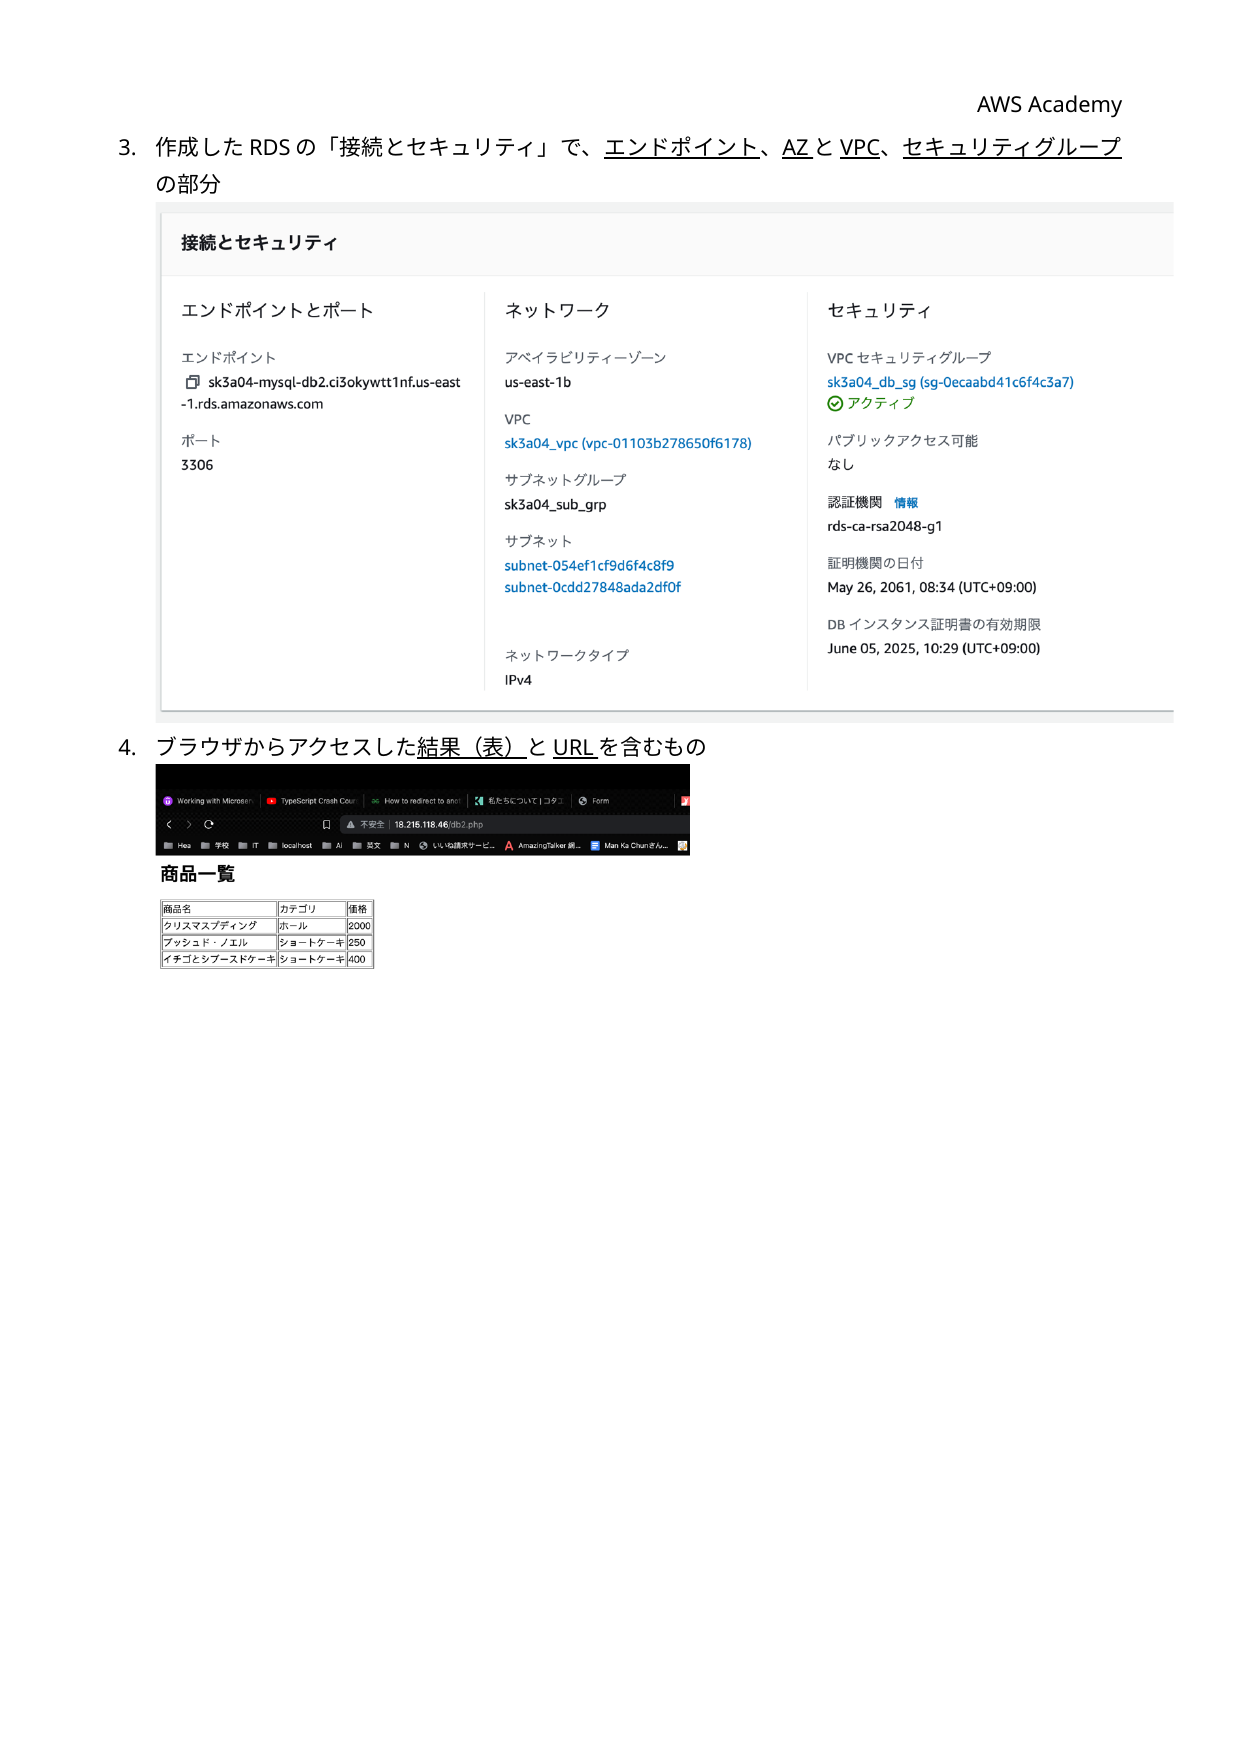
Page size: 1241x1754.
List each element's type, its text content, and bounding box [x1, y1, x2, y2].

picture [155, 764, 690, 1056]
picture [155, 202, 1174, 723]
